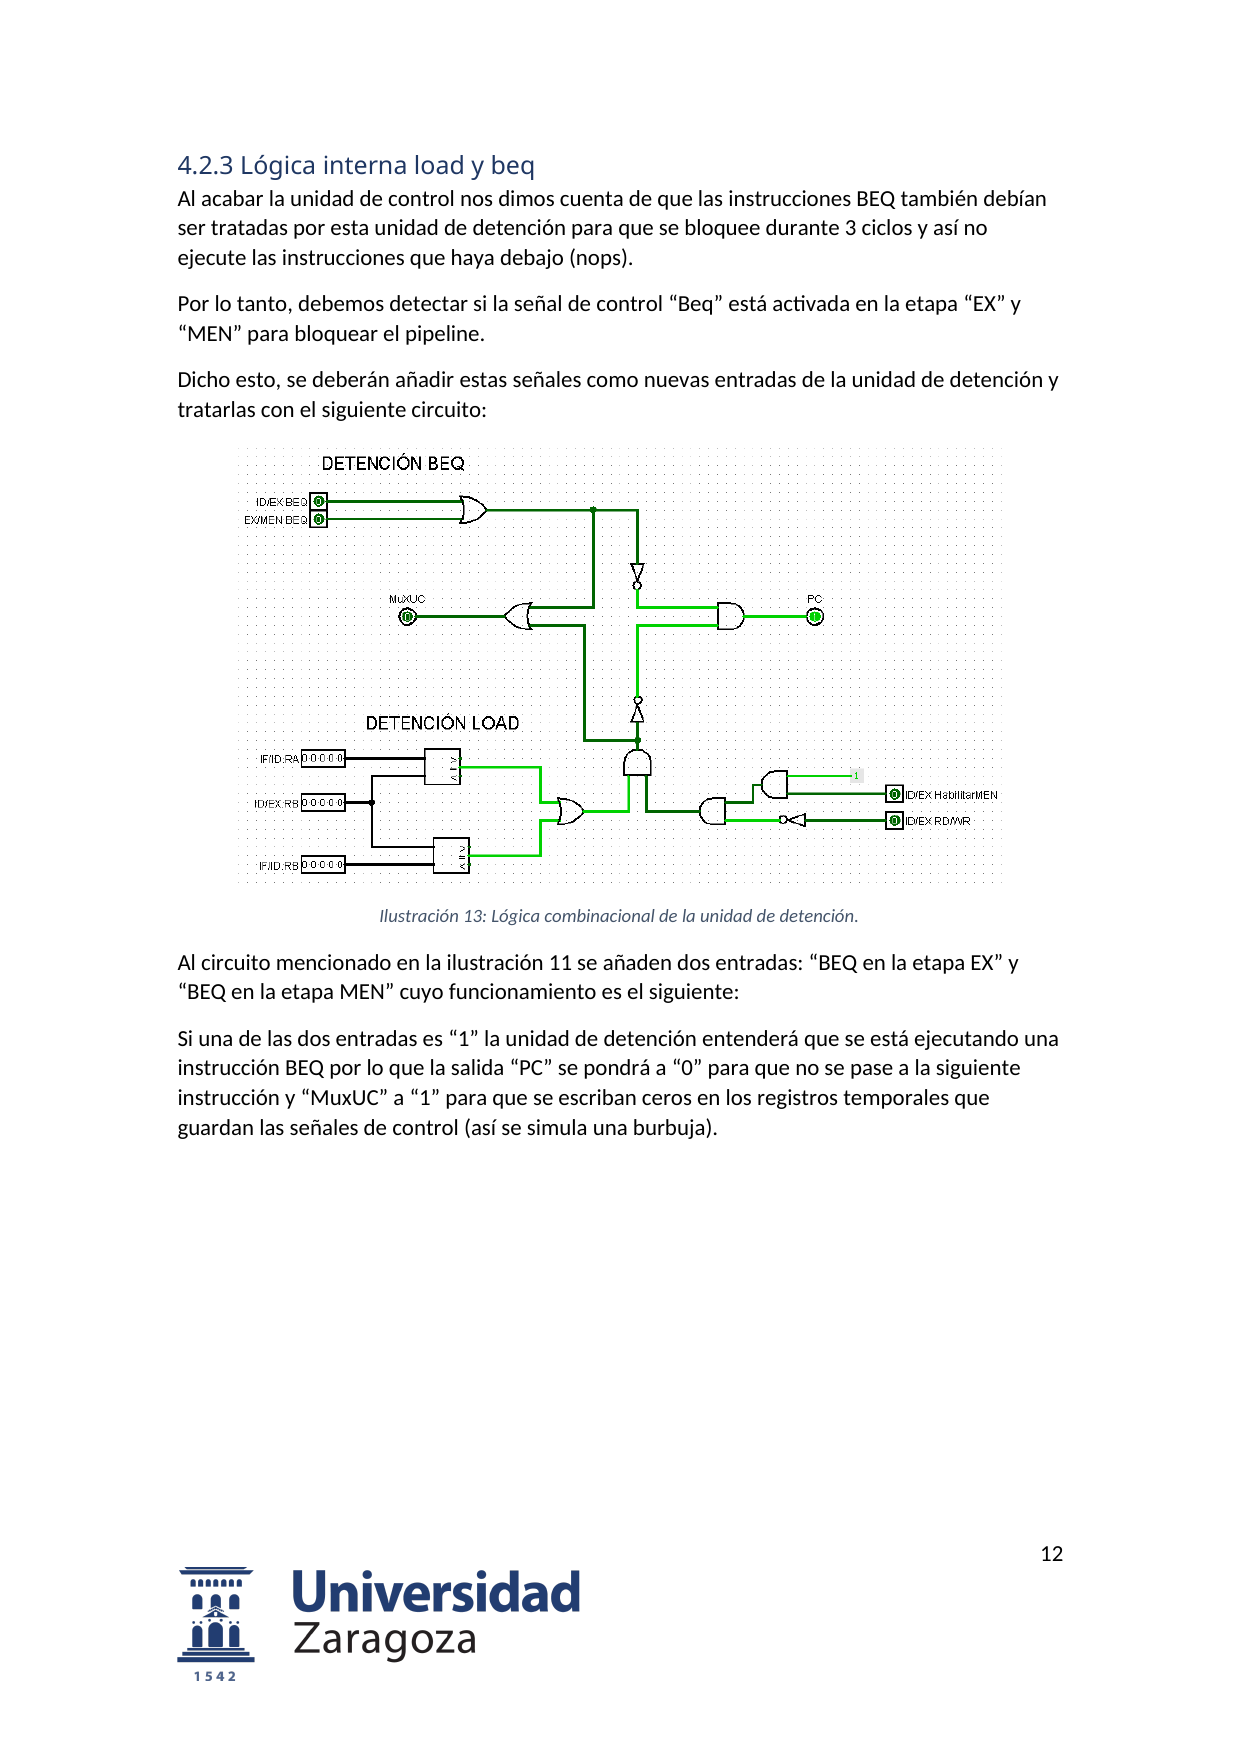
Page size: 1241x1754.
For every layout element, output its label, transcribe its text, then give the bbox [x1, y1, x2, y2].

text Por lo tanto, debemos detectar si la señal de control “Beq” está activada en la etapa “EX” y “MEN” para bloquear el pipeline. [177, 289, 1063, 347]
text Al acabar la unidad de control nos dimos cuenta de que las instrucciones BEQ también debían ser tratadas por esta unidad de detención para que se bloquee durante 3 ciclos y así no ejecute las instrucciones que haya debajo (nops). [177, 184, 1063, 271]
picture [177, 1567, 580, 1681]
text Dicho esto, se deberán añadir estas señales como nuevas entradas de la unidad de detención y tratarlas con el siguiente circuito: [177, 365, 1063, 423]
picture [231, 441, 1009, 886]
subtitle 4.2.3 Lógica interna load y beq [177, 148, 1063, 182]
text Al circuito mencionado en la ilustración 11 se añaden dos entradas: “BEQ en la etapa EX” y “BEQ en la etapa MEN” cuyo funcionamiento es el siguiente: [177, 948, 1063, 1005]
text Si una de las dos entradas es “1” la unidad de detención entenderá que se está ejecutando una instrucción BEQ por lo que la salida “PC” se pondrá a “0” para que no se pase a la siguiente instrucción y “MuxUC” a “1” para que se escriban ceros en los registros temporales que guardan las señales de control (así se simula una burbuja). [177, 1024, 1063, 1141]
